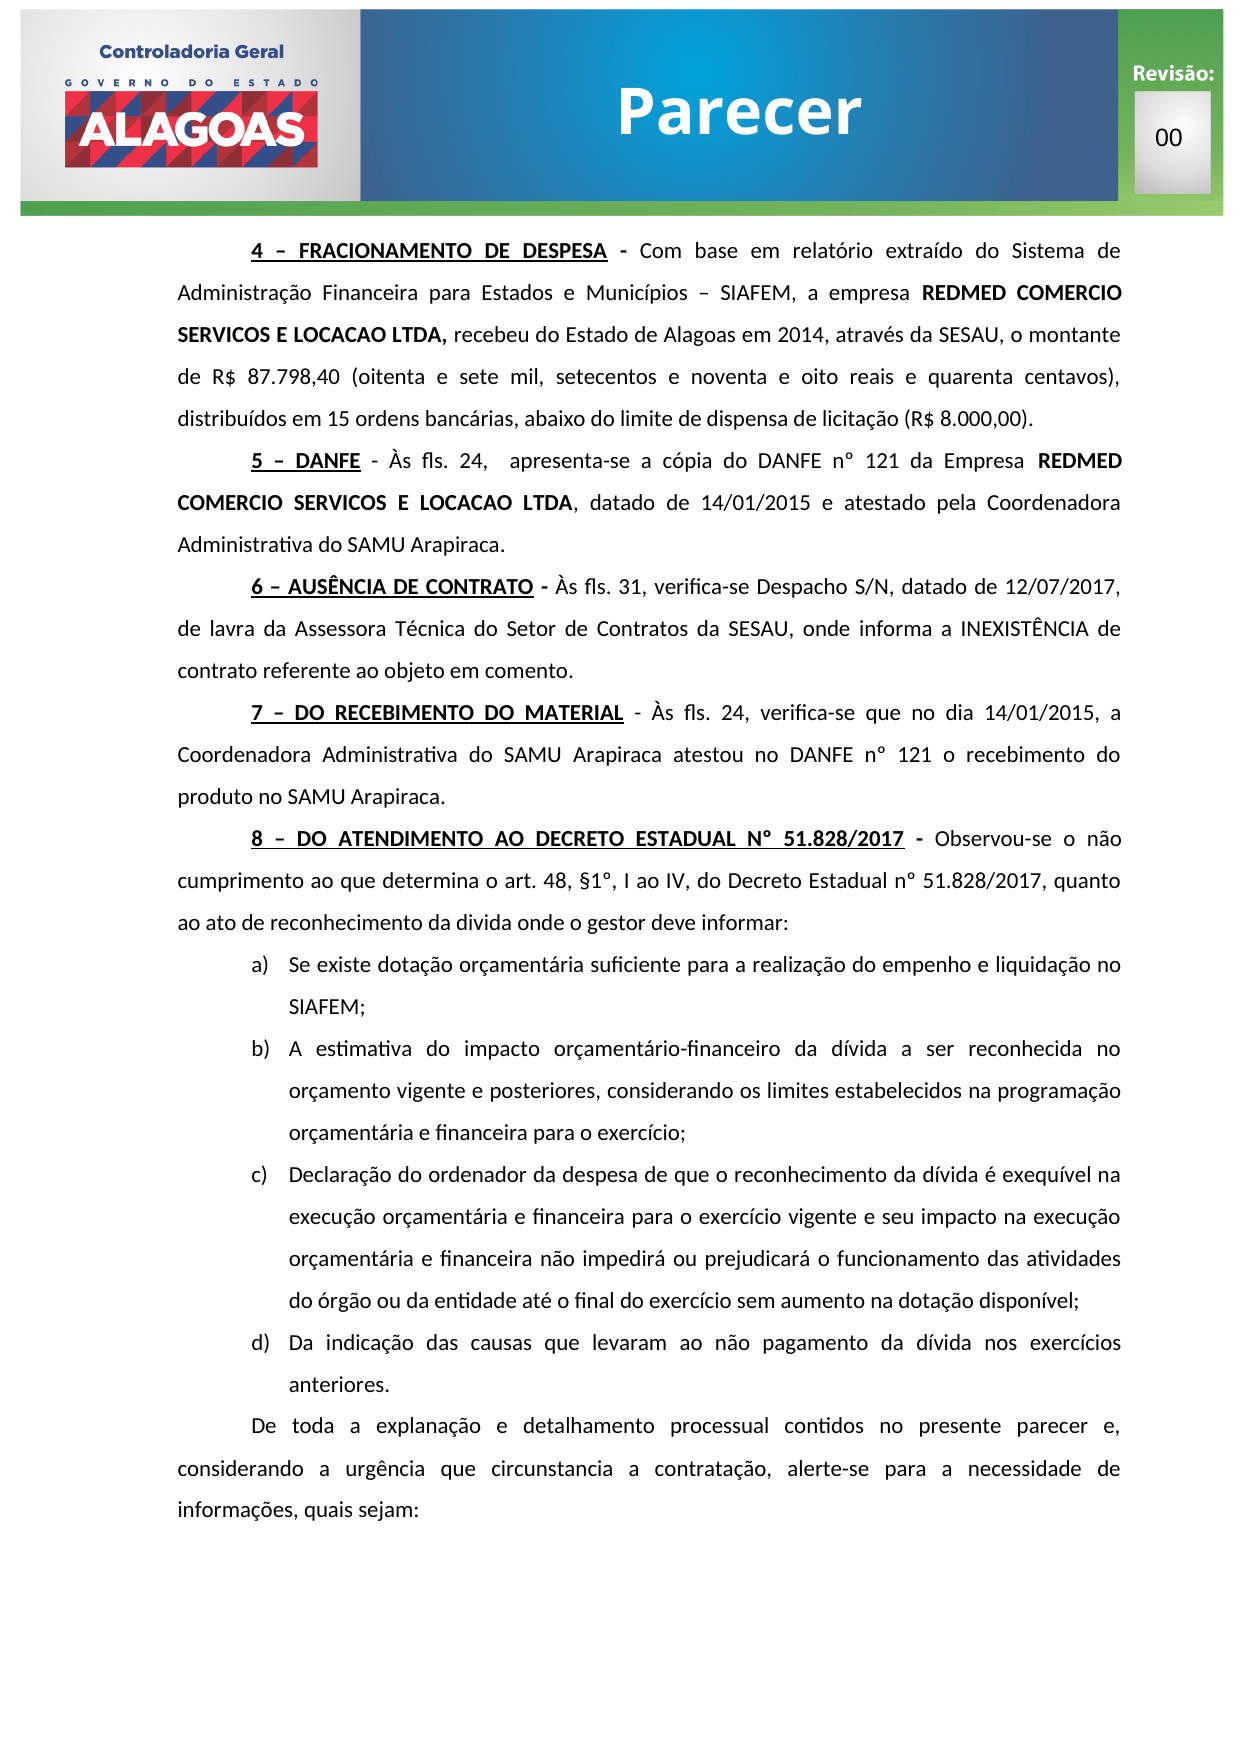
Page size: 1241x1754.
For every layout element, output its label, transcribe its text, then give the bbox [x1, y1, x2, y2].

text De toda a explanação e detalhamento processual contidos no presente parecer e, considerando a urgência que circunstancia a contratação, alerte-se para a necessidade de informações, quais sejam: [177, 1412, 1122, 1524]
list A estimativa do impacto orçamentário-financeiro da dívida a ser reconhecida no orçamento vigente e posteriores, considerando os limites estabelecidos na programação orçamentária e financeira para o exercício; [251, 1034, 1122, 1146]
text 4 – FRACIONAMENTO DE DESPESA - Com base em relatório extraído do Sistema de Administração Financeira para Estados e Municípios – SIAFEM, a empresa REDMED COMERCIO SERVICOS E LOCACAO LTDA, recebeu do Estado de Alagoas em 2014, através da SESAU, o montante de R$ 87.798,40 (oitenta e sete mil, setecentos e noventa e oito reais e quarenta centavos), distribuídos em 15 ordens bancárias, abaixo do limite de dispensa de licitação (R$ 8.000,00). [177, 236, 1122, 432]
list Da indicação das causas que levaram ao não pagamento da dívida nos exercícios anteriores. [251, 1328, 1122, 1398]
picture [20, 9, 1224, 216]
text 7 – DO RECEBIMENTO DO MATERIAL - Às fls. 24, verifica-se que no dia 14/01/2015, a Coordenadora Administrativa do SAMU Arapiraca atestou no DANFE nº 121 o recebimento do produto no SAMU Arapiraca. [177, 698, 1122, 810]
text 8 – DO ATENDIMENTO AO DECRETO ESTADUAL Nº 51.828/2017 - Observou-se o não cumprimento ao que determina o art. 48, §1º, I ao IV, do Decreto Estadual nº 51.828/2017, quanto ao ato de reconhecimento da divida onde o gestor deve informar: [177, 824, 1122, 936]
list Declaração do ordenador da despesa de que o reconhecimento da dívida é exequível na execução orçamentária e financeira para o exercício vigente e seu impacto na execução orçamentária e financeira não impedirá ou prejudicará o funcionamento das atividades do órgão ou da entidade até o final do exercício sem aumento na dotação disponível; [251, 1160, 1122, 1314]
text 6 – AUSÊNCIA DE CONTRATO - Às fls. 31, verifica-se Despacho S/N, datado de 12/07/2017, de lavra da Assessora Técnica do Setor de Contratos da SESAU, onde informa a INEXISTÊNCIA de contrato referente ao objeto em comento. [177, 572, 1122, 684]
list Se existe dotação orçamentária suficiente para a realização do empenho e liquidação no SIAFEM; [251, 950, 1122, 1020]
text 5 – DANFE - Às fls. 24, apresenta-se a cópia do DANFE nº 121 da Empresa REDMED COMERCIO SERVICOS E LOCACAO LTDA, datado de 14/01/2015 e atestado pela Coordenadora Administrativa do SAMU Arapiraca. [177, 446, 1122, 558]
